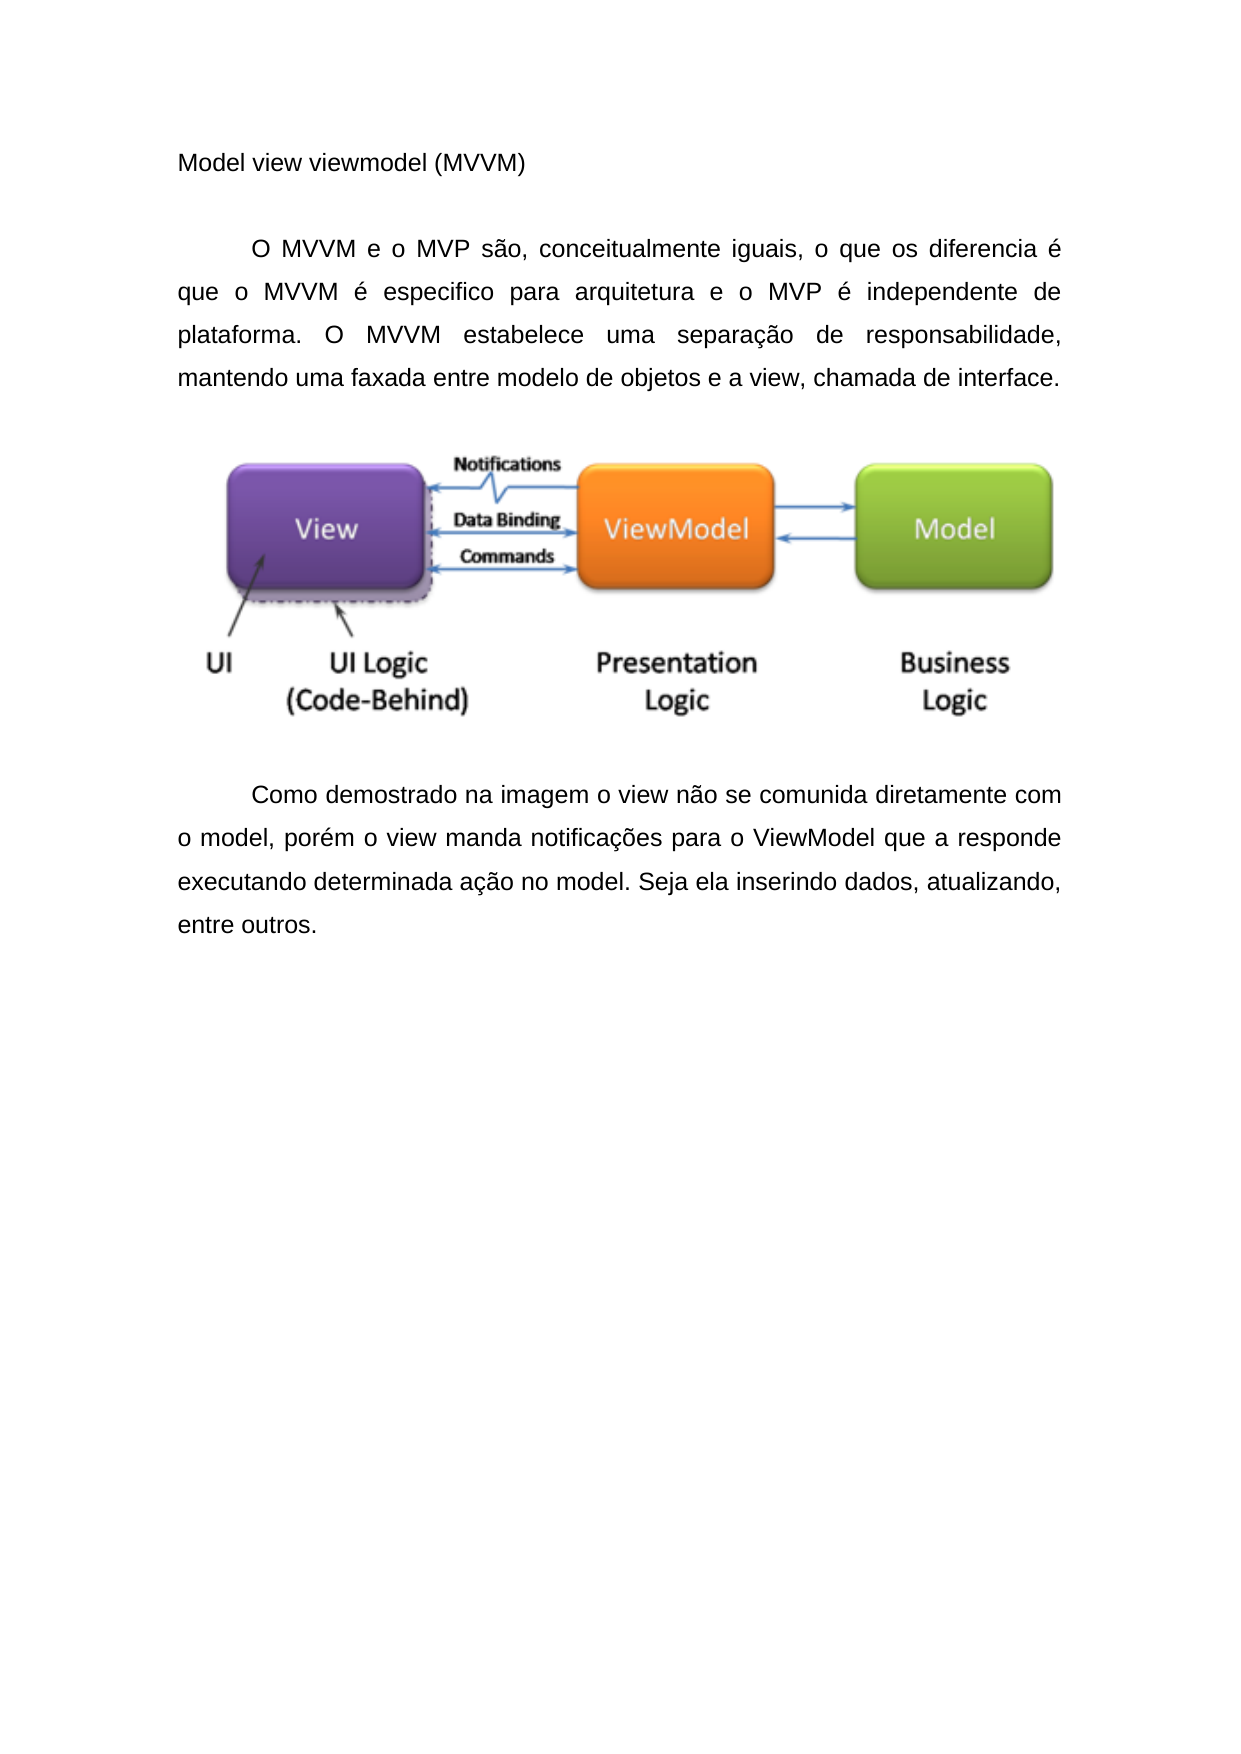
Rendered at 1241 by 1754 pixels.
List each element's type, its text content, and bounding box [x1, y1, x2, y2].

text O MVVM e o MVP são, conceitualmente iguais, o que os diferencia é que o MVVM é especifico para arquitetura e o MVP é independente de plataforma. O MVVM estabelece uma separação de responsabilidade, mantendo uma faxada entre modelo de objetos e a view, chamada de interface. [177, 234, 1063, 392]
text Como demostrado na imagem o view não se comunida diretamente com o model, porém o view manda notificações para o ViewModel que a responde executando determinada ação no model. Seja ela inserindo dados, atualizando, entre outros. [177, 780, 1063, 938]
text Model view viewmodel (MVVM) [177, 148, 1063, 176]
picture [177, 449, 1066, 724]
